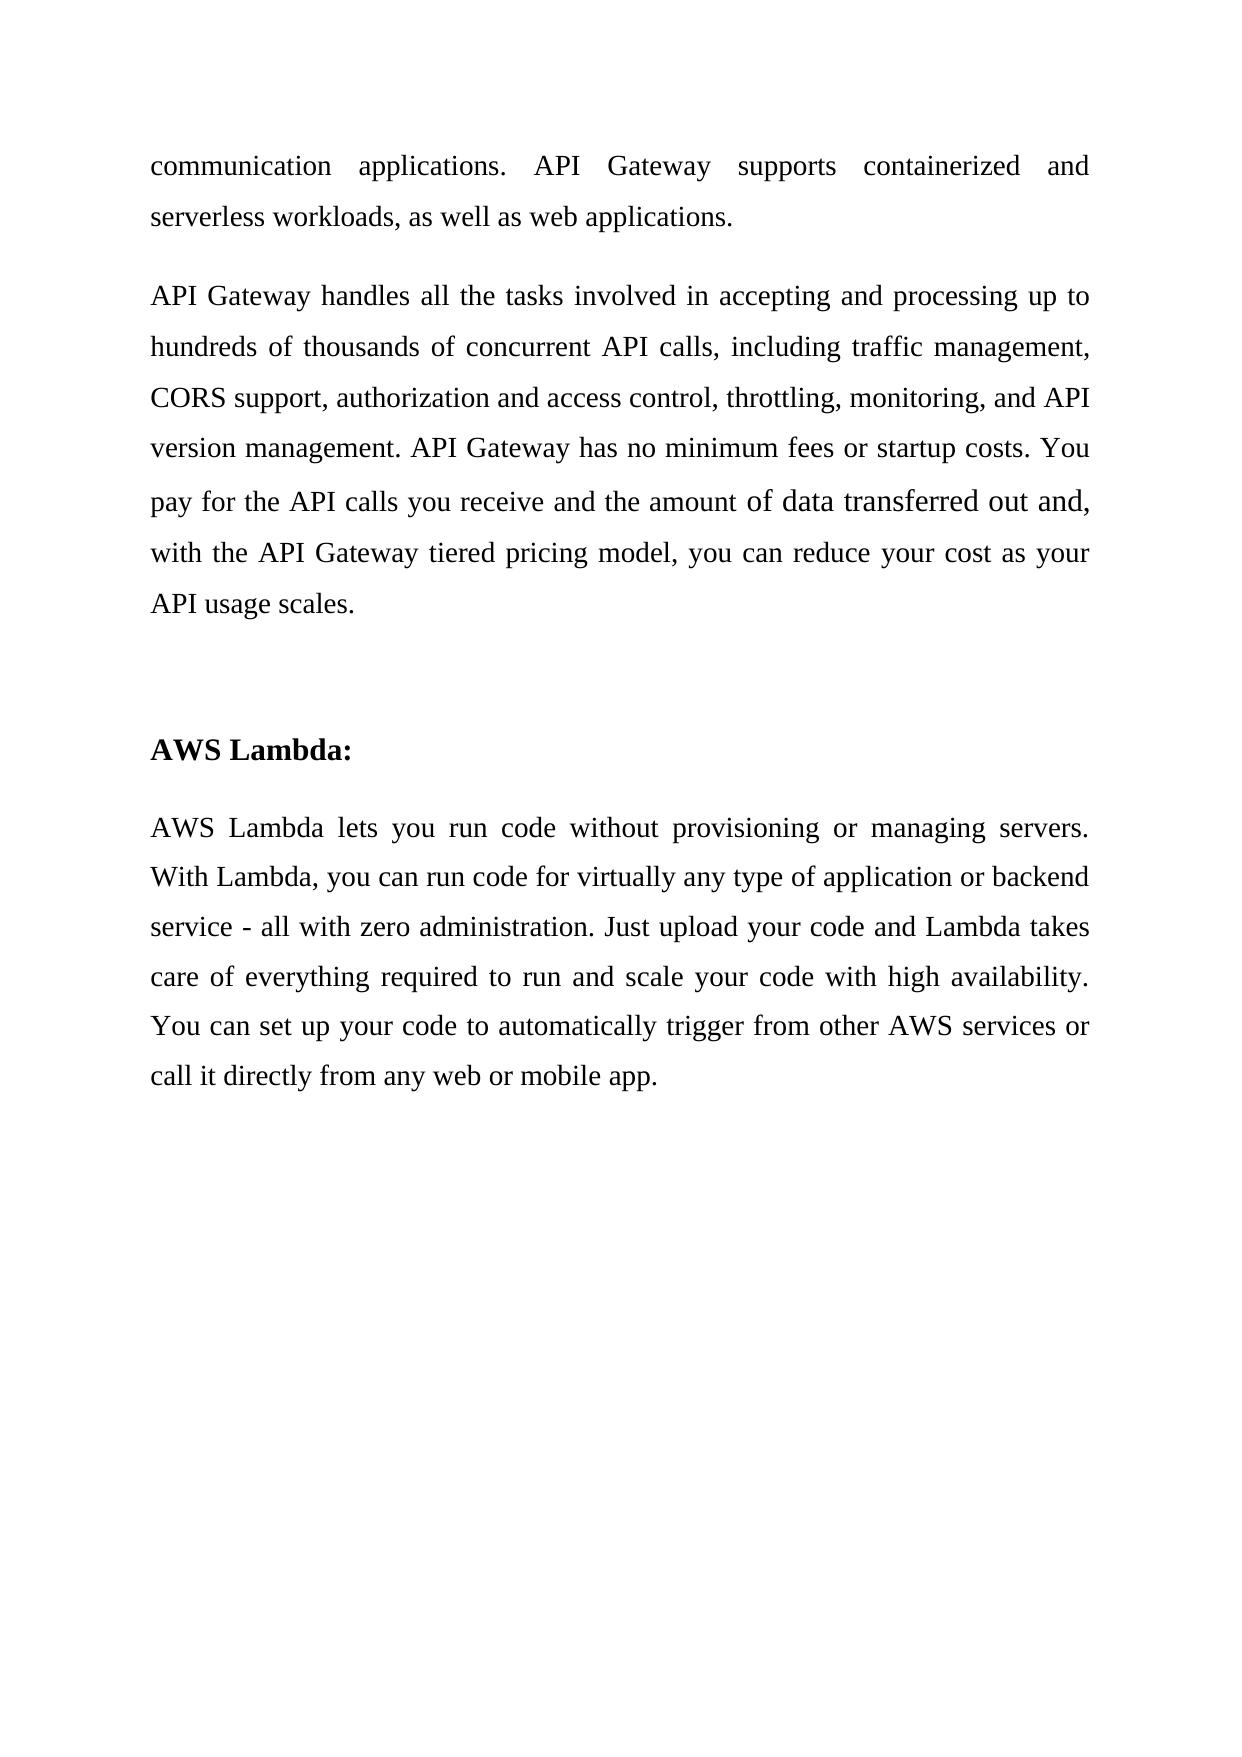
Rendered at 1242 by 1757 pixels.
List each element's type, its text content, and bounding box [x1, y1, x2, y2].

text API Gateway handles all the tasks involved in accepting and processing up to hundreds of thousands of concurrent API calls, including traffic management, CORS support, authorization and access control, throttling, monitoring, and API version management. API Gateway has no minimum fees or startup costs. You pay for the API calls you receive and the amount of data transferred out and, with the API Gateway tiered pricing model, you can reduce your cost as your API usage scales. [150, 278, 1091, 619]
text communication applications. API Gateway supports containerized and serverless workloads, as well as web applications. [150, 148, 1090, 233]
subtitle AWS Lambda: [150, 731, 1112, 767]
text AWS Lambda lets you run code without provisioning or managing servers. With Lambda, you can run code for virtually any type of application or backend service - all with zero administration. Just upload your code and Lambda takes care of everything required to run and scale your code with high availability. You can set up your code to automatically trigger from other AWS services or call it directly from any web or mobile app. [150, 810, 1091, 1091]
